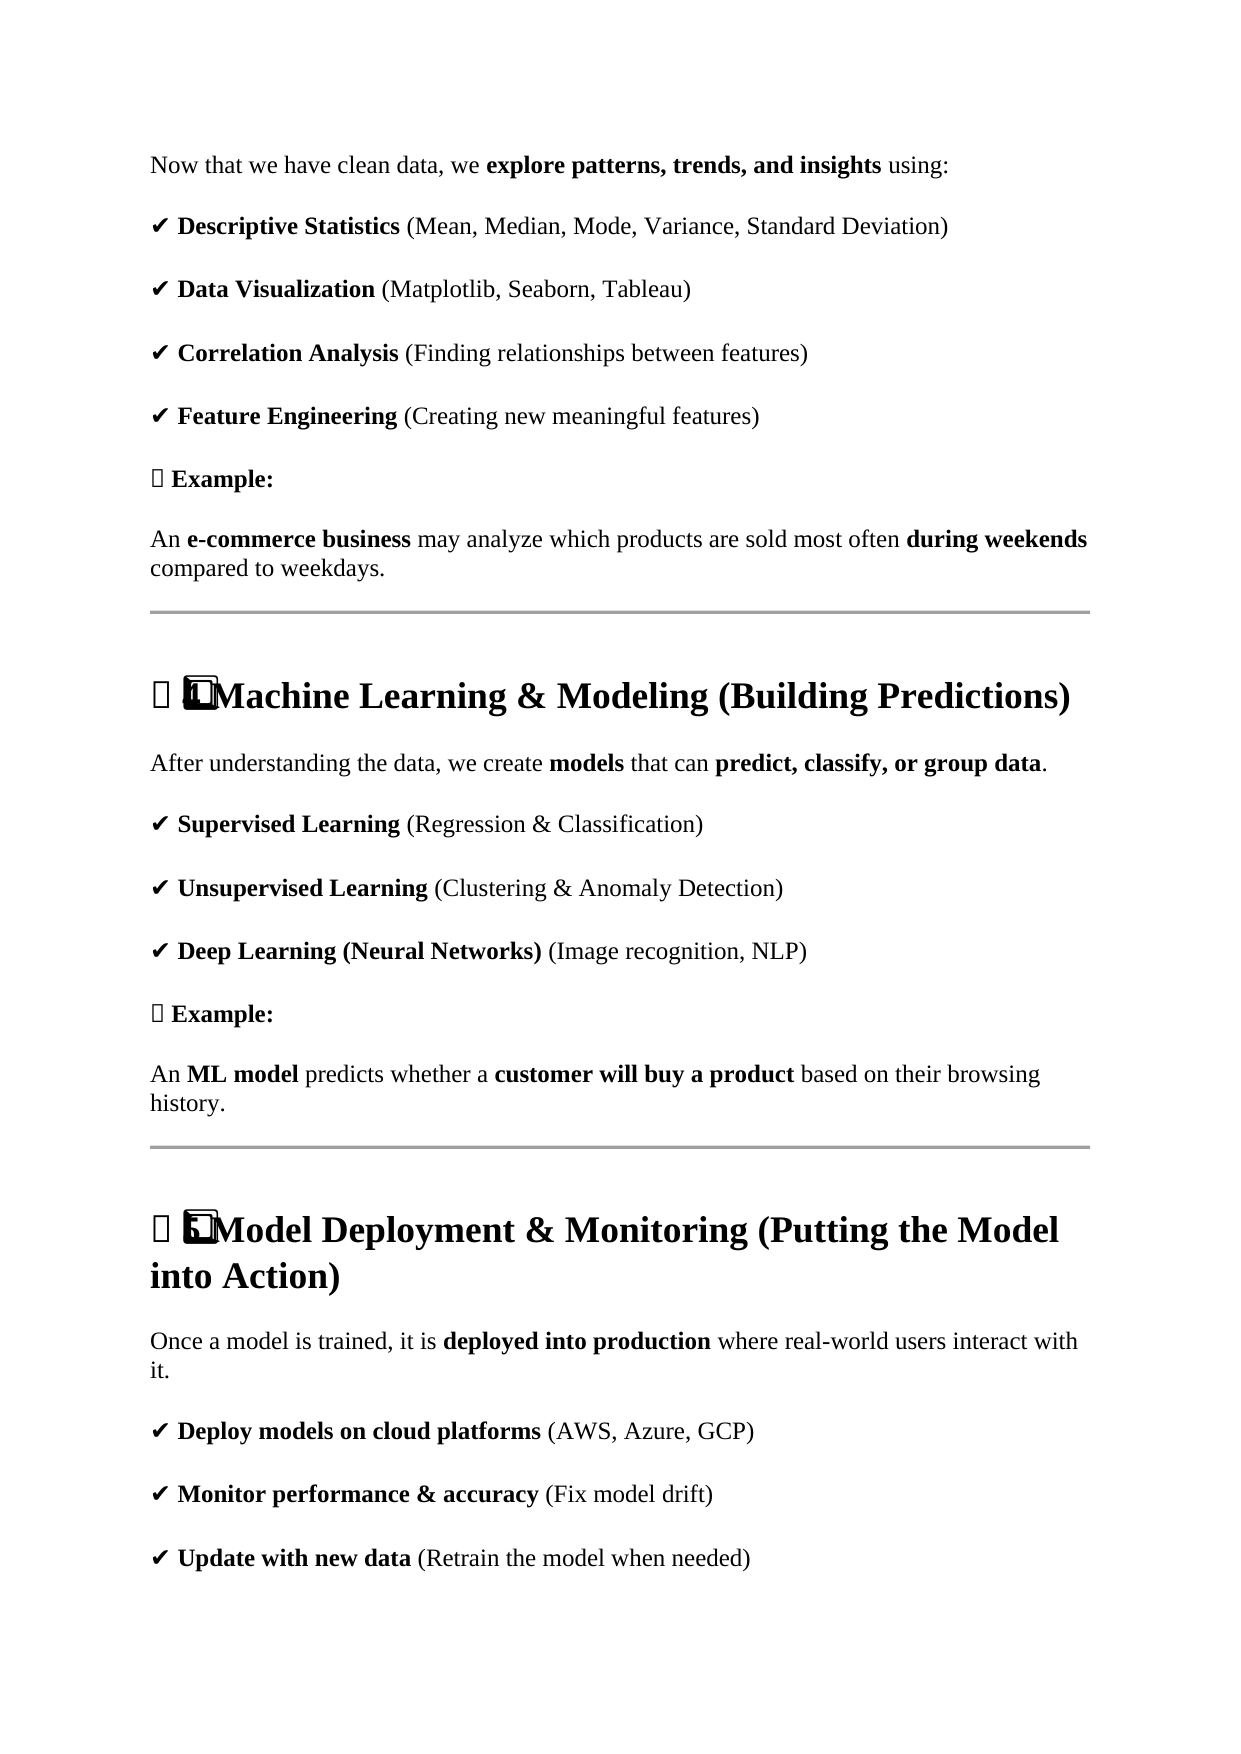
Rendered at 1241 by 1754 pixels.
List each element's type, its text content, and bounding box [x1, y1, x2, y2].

text ✔ Deep Learning (Neural Networks) (Image recognition, NLP) [150, 932, 1090, 967]
text 📌 Example: [150, 461, 1090, 495]
text ✔ Deploy models on cloud platforms (AWS, Azure, GCP) [150, 1413, 1090, 1447]
text ✔ Descriptive Statistics (Mean, Median, Mode, Variance, Standard Deviation) [150, 208, 1090, 242]
text An e-commerce business may analyze which products are sold most often during weekends compared to weekdays. [150, 524, 1090, 582]
text 🔹 5️⃣ Model Deployment & Monitoring (Putting the Model into Action) [150, 1203, 1090, 1297]
text An ML model predicts whether a customer will buy a product based on their browsing history. [150, 1059, 1090, 1116]
text ✔ Monitor performance & accuracy (Fix model drift) [150, 1476, 1090, 1510]
text 🔹 4️⃣ Machine Learning & Modeling (Building Predictions) [150, 668, 1090, 719]
text ✔ Feature Engineering (Creating new meaningful features) [150, 398, 1090, 432]
text ✔ Supervised Learning (Regression & Classification) [150, 806, 1090, 840]
text After understanding the data, we create models that can predict, classify, or group data. [150, 748, 1090, 777]
text ✔ Data Visualization (Matplotlib, Seaborn, Tableau) [150, 271, 1090, 305]
text ✔ Correlation Analysis (Finding relationships between features) [150, 334, 1090, 368]
text ✔ Update with new data (Retrain the model when needed) [150, 1539, 1090, 1573]
text 📌 Example: [150, 996, 1090, 1030]
text Now that we have clean data, we explore patterns, trends, and insights using: [150, 150, 1090, 179]
text Once a model is trained, it is deployed into production where real-world users interact with it. [150, 1326, 1090, 1384]
text ✔ Unsupervised Learning (Clustering & Anomaly Detection) [150, 869, 1090, 903]
